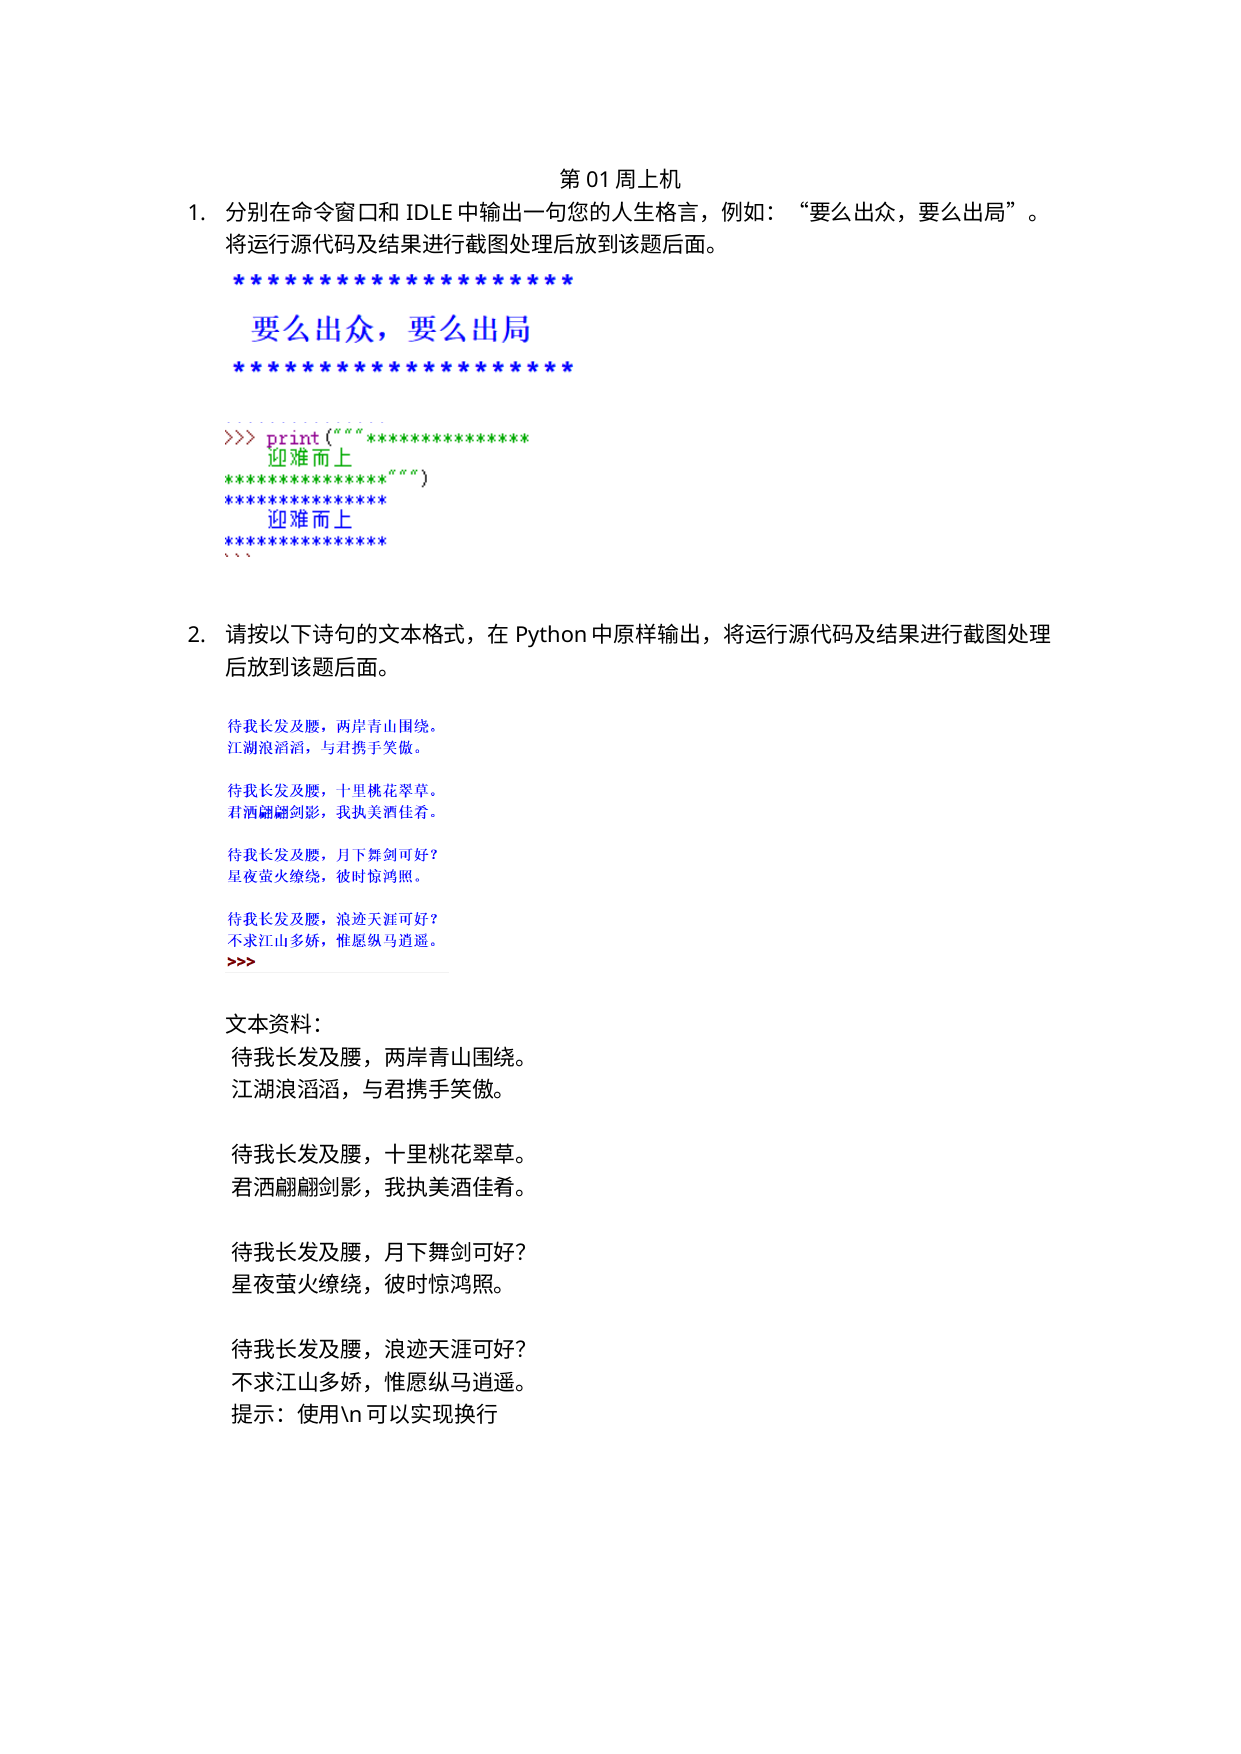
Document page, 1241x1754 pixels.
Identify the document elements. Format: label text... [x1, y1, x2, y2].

list 待我长发及腰，两岸青山围绕。 [187, 1039, 1053, 1072]
text 第01周上机 [187, 162, 1053, 194]
list 不求江山多娇，惟愿纵马逍遥。 [187, 1364, 1053, 1397]
list 君洒翩翩剑影，我执美酒佳肴。 [187, 1169, 1053, 1202]
picture [225, 259, 614, 393]
list 文本资料： [225, 1007, 1053, 1039]
list 江湖浪滔滔，与君携手笑傲。 [187, 1072, 1053, 1104]
list 分别在命令窗口和IDLE中输出一句您的人生格言，例如：“要么出众，要么出局”。将运行源代码及结果进行截图处理后放到该题后面。 [187, 194, 1053, 259]
picture [225, 714, 449, 973]
list 请按以下诗句的文本格式，在Python中原样输出，将运行源代码及结果进行截图处理后放到该题后面。 [187, 617, 1053, 682]
list 星夜萤火缭绕，彼时惊鸿照。 [187, 1267, 1053, 1299]
list 待我长发及腰，十里桃花翠草。 [187, 1137, 1053, 1169]
list 提示：使用\n可以实现换行 [187, 1397, 1053, 1429]
list 待我长发及腰，月下舞剑可好？ [187, 1234, 1053, 1267]
list 待我长发及腰，浪迹天涯可好？ [187, 1332, 1053, 1364]
picture [225, 422, 535, 557]
